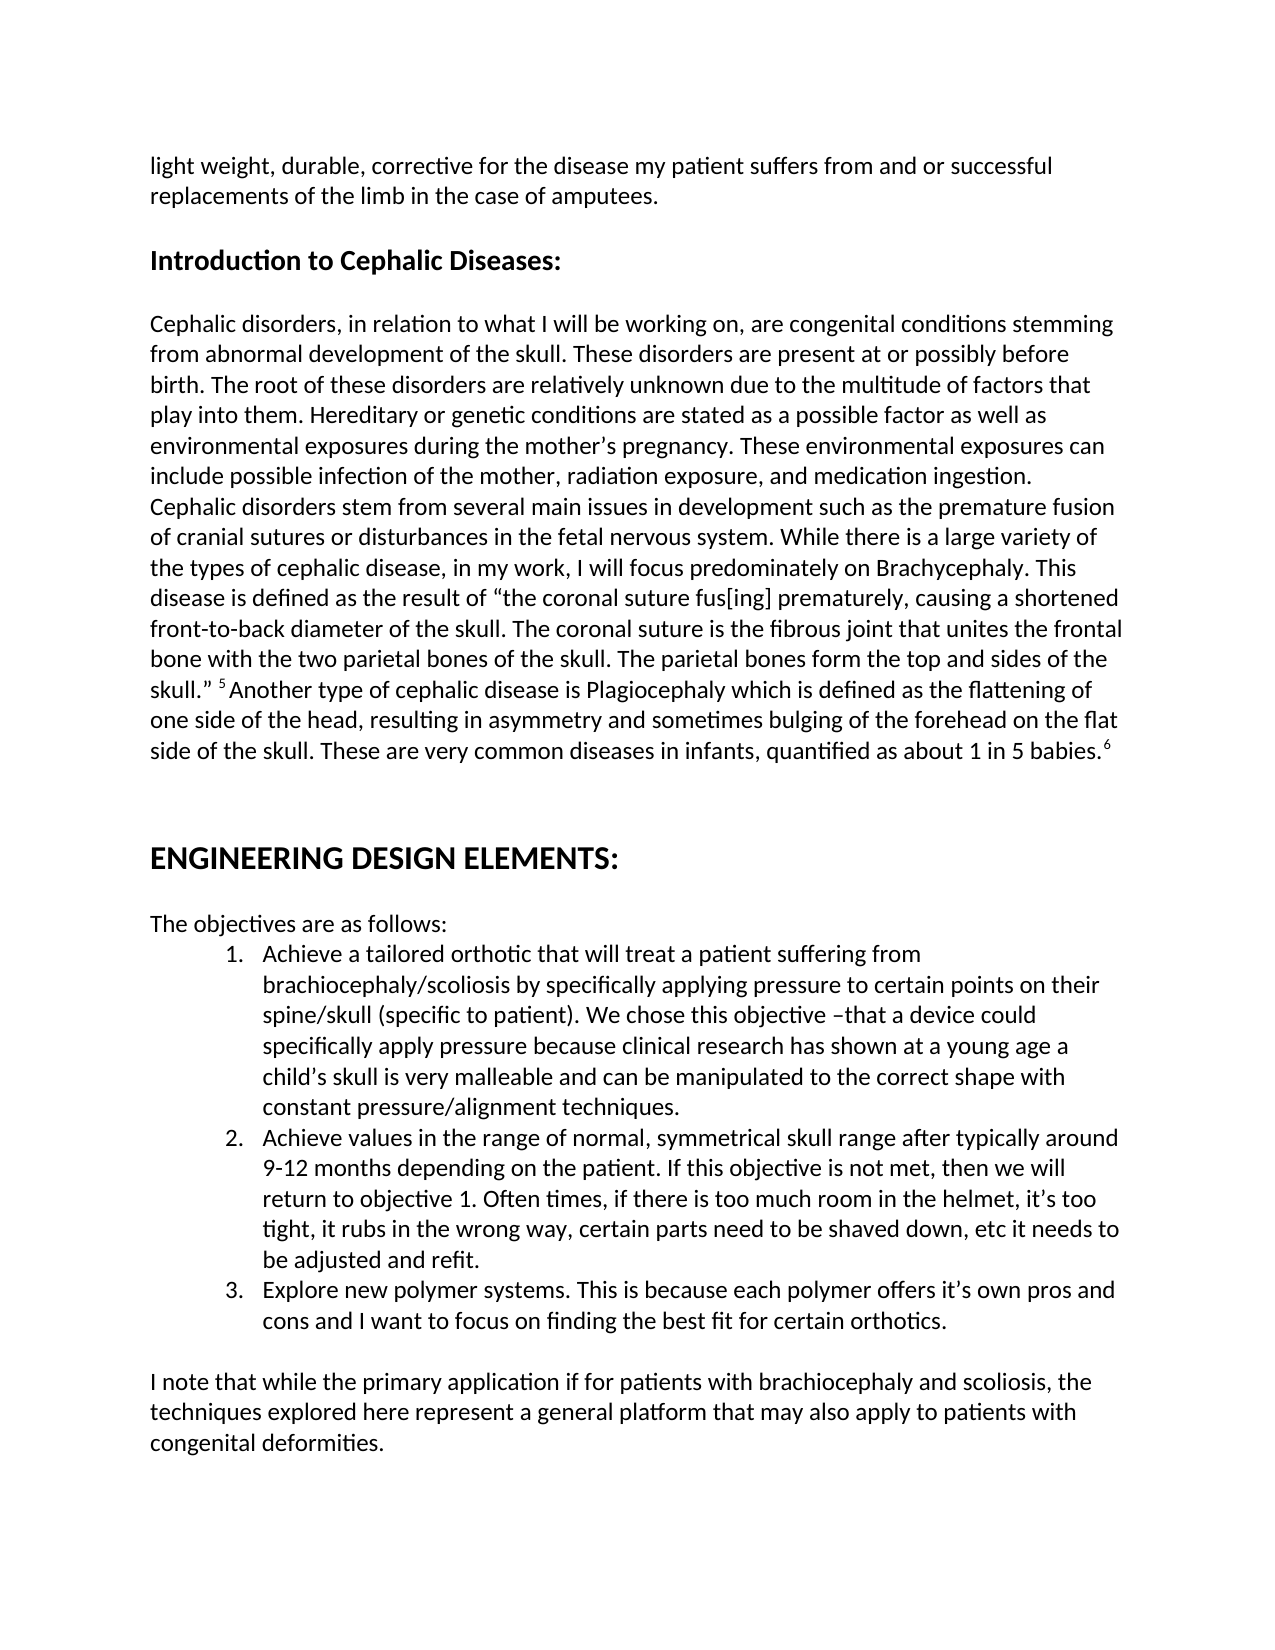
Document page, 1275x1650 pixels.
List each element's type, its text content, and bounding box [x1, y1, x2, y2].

text Introduction to Cephalic Diseases: [150, 242, 1125, 277]
list Explore new polymer systems. This is because each polymer offers it’s own pros and cons and I want to focus on finding the best fit for certain orthotics. [225, 1274, 1125, 1335]
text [150, 150, 1125, 211]
list Achieve values in the range of normal, symmetrical skull range after typically around 9-12 months depending on the patient. If this objective is not met, then we will return to objective 1. Often times, if there is too much room in the helmet, it’s too tight, it rubs in the wrong way, certain parts need to be shaved down, etc it needs to be adjusted and refit. [225, 1122, 1125, 1274]
text ENGINEERING DESIGN ELEMENTS: [150, 837, 1125, 877]
text Cephalic disorders, in relation to what I will be working on, are congenital conditions stemming from abnormal development of the skull. These disorders are present at or possibly before birth. The root of these disorders are relatively unknown due to the multitude of factors that play into them. Hereditary or genetic conditions are stated as a possible factor as well as environmental exposures during the mother’s pregnancy. These environmental exposures can include possible infection of the mother, radiation exposure, and medication ingestion. Cephalic disorders stem from several main issues in development such as the premature fusion of cranial sutures or disturbances in the fetal nervous system. While there is a large variety of the types of cephalic disease, in my work, I will focus predominately on Brachycephaly. This disease is defined as the result of “the coronal suture fus[ing] prematurely, causing a shortened front-to-back diameter of the skull. The coronal suture is the fibrous joint that unites the frontal bone with the two parietal bones of the skull. The parietal bones form the top and sides of the skull.” 5 Another type of cephalic disease is Plagiocephaly which is defined as the flattening of one side of the head, resulting in asymmetry and sometimes bulging of the forehead on the flat side of the skull. These are very common diseases in infants, quantified as about 1 in 5 babies.6 [150, 308, 1125, 766]
text The objectives are as follows: [150, 908, 1125, 938]
list Achieve a tailored orthotic that will treat a patient suffering from brachiocephaly/scoliosis by specifically applying pressure to certain points on their spine/skull (specific to patient). We chose this objective –that a device could specifically apply pressure because clinical research has shown at a young age a child’s skull is very malleable and can be manipulated to the correct shape with constant pressure/alignment techniques. [225, 938, 1125, 1122]
text I note that while the primary application if for patients with brachiocephaly and scoliosis, the techniques explored here represent a general platform that may also apply to patients with congenital deformities. [150, 1366, 1125, 1457]
